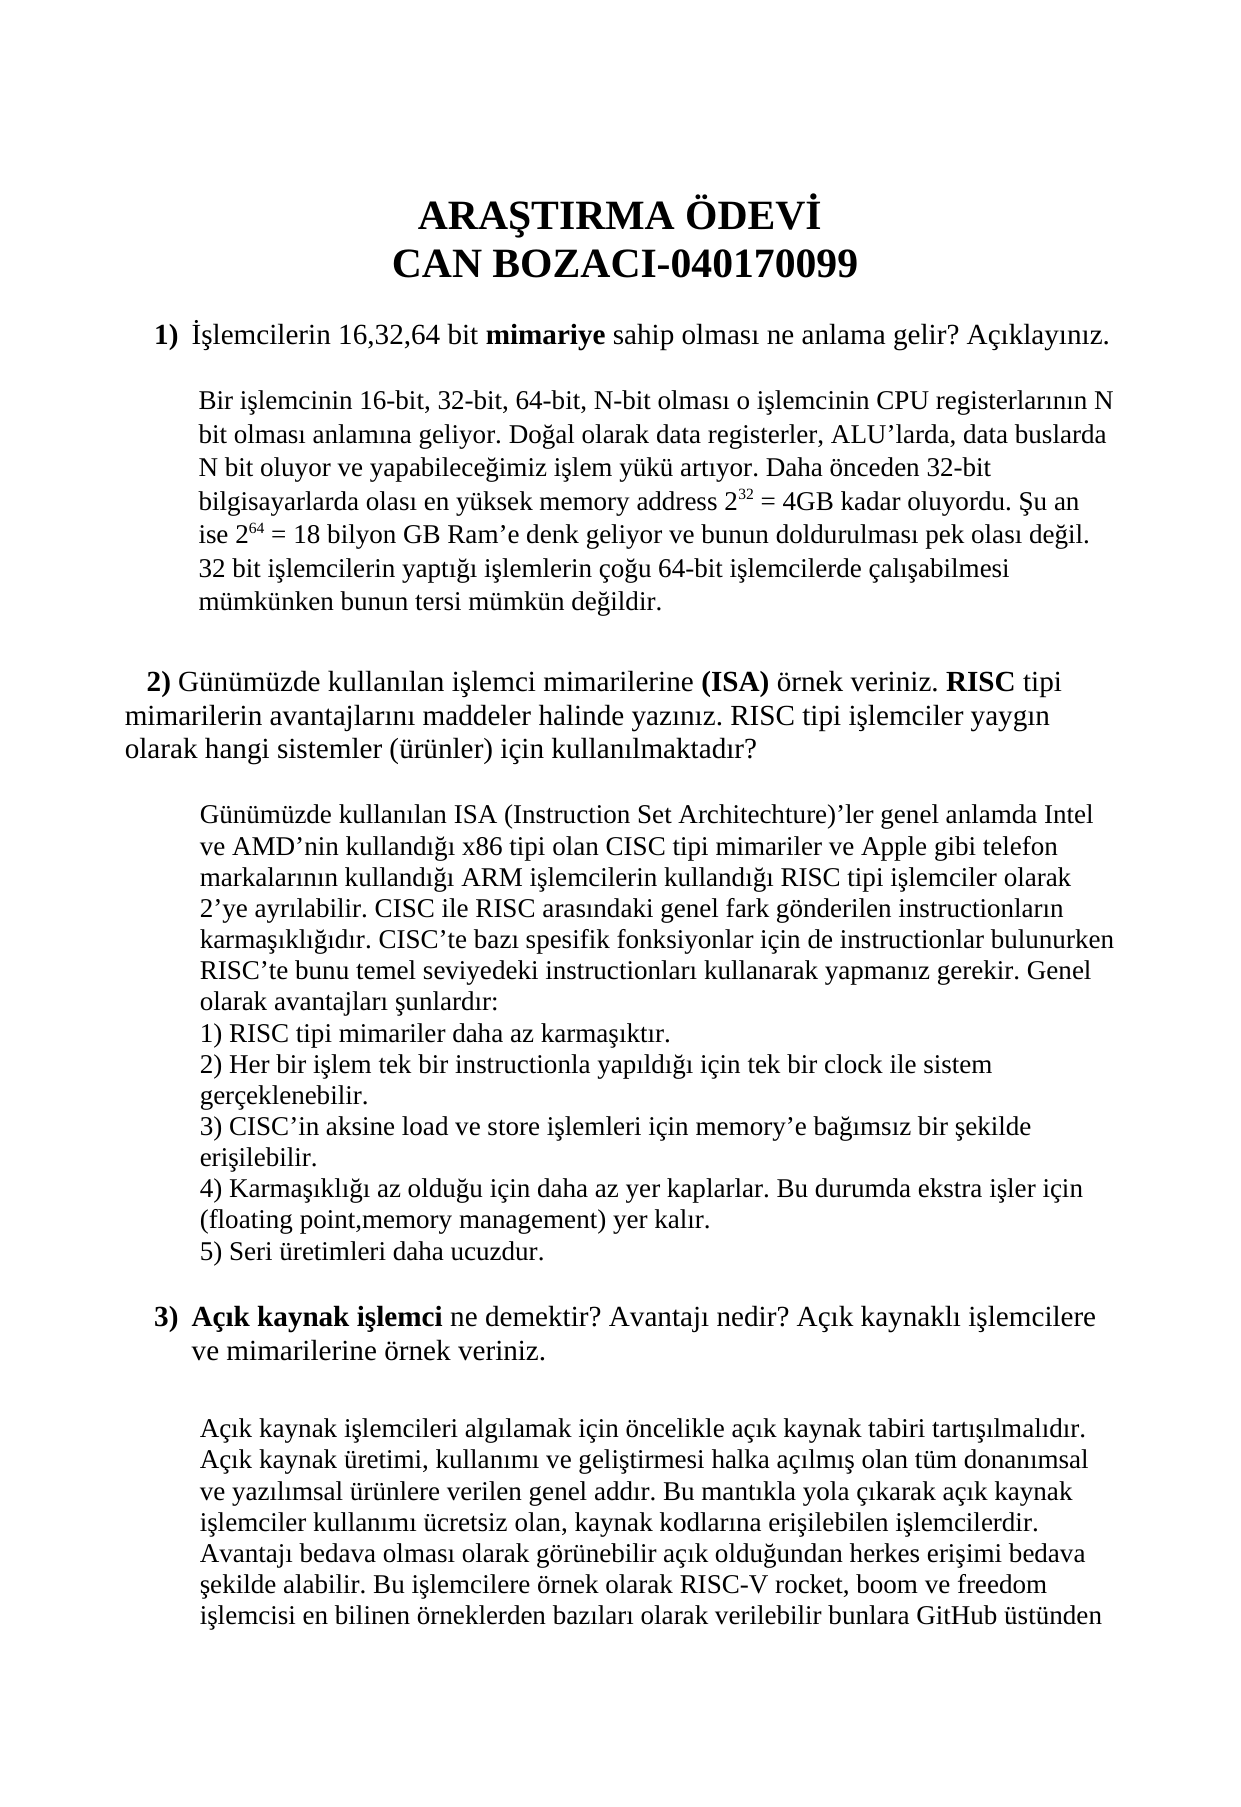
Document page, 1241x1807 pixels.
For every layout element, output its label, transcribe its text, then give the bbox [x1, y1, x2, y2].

text 2) Günümüzde kullanılan işlemci mimarilerine (ISA) örnek veriniz. RISC tipi mimarilerin avantajlarını maddeler halinde yazınız. RISC tipi işlemciler yaygın olarak hangi sistemler (ürünler) için kullanılmaktadır? [124, 664, 1115, 765]
text 3) CISC’in aksine load ve store işlemleri için memory’e bağımsız bir şekilde erişilebilir. [199, 1110, 1115, 1172]
text Bir işlemcinin 16-bit, 32-bit, 64-bit, N-bit olması o işlemcinin CPU registerlarının N bit olması anlamına geliyor. Doğal olarak data registerler, ALU’larda, data buslarda N bit oluyor ve yapabileceğimiz işlem yükü artıyor. Daha önceden 32-bit bilgisayarlarda olası en yüksek memory address 232 = 4GB kadar oluyordu. Şu an ise 264 = 18 bilyon GB Ram’e denk geliyor ve bunun doldurulması pek olası değil. 32 bit işlemcilerin yaptığı işlemlerin çoğu 64-bit işlemcilerde çalışabilmesi mümkünken bunun tersi mümkün değildir. [198, 384, 1115, 617]
text 4) Karmaşıklığı az olduğu için daha az yer kaplarlar. Bu durumda ekstra işler için (floating point,memory management) yer kalır. [199, 1172, 1115, 1235]
text 1) RISC tipi mimariler daha az karmaşıktır. [199, 1017, 1115, 1048]
text Günümüzde kullanılan ISA (Instruction Set Architechture)’ler genel anlamda Intel ve AMD’nin kullandığı x86 tipi olan CISC tipi mimariler ve Apple gibi telefon markalarının kullandığı ARM işlemcilerin kullandığı RISC tipi işlemciler olarak 2’ye ayrılabilir. CISC ile RISC arasındaki genel fark gönderilen instructionların karmaşıklığıdır. CISC’te bazı spesifik fonksiyonlar için de instructionlar bulunurken RISC’te bunu temel seviyedeki instructionları kullanarak yapmanız gerekir. Genel olarak avantajları şunlardır: [199, 799, 1115, 1017]
list Açık kaynak işlemci ne demektir? Avantajı nedir? Açık kaynaklı işlemcilere ve mimarilerine örnek veriniz. [154, 1299, 1115, 1366]
text 2) Her bir işlem tek bir instructionla yapıldığı için tek bir clock ile sistem gerçeklenebilir. [199, 1048, 1115, 1110]
text 5) Seri üretimleri daha ucuzdur. [199, 1235, 1115, 1266]
text ARAŞTIRMA ÖDEVİ [124, 191, 1115, 239]
text CAN BOZACI-040170099 [124, 239, 1115, 287]
list İşlemcilerin 16,32,64 bit mimariye sahip olması ne anlama gelir? Açıklayınız. [154, 317, 1115, 351]
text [199, 1412, 1115, 1630]
